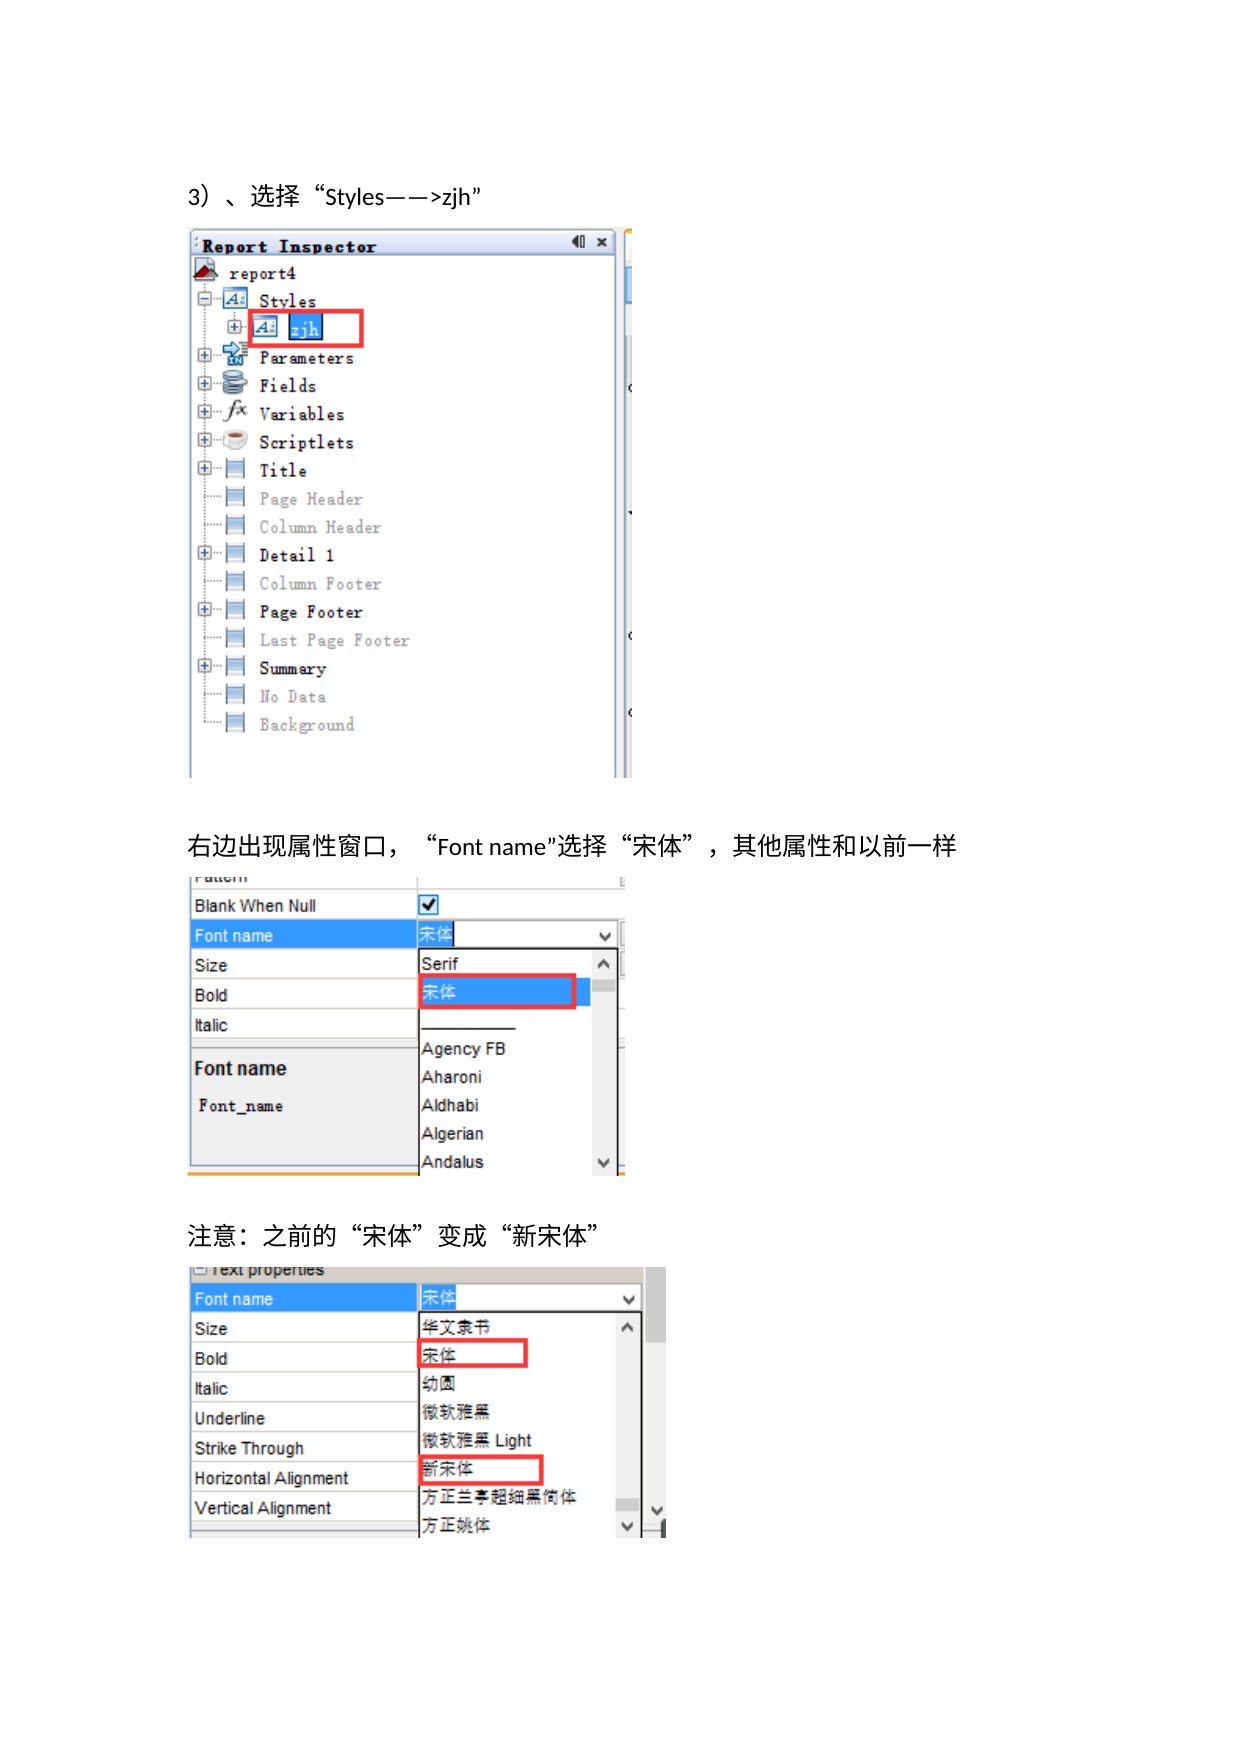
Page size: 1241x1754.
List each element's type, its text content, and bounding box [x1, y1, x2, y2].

text 右边出现属性窗口，“Font name”选择“宋体”，其他属性和以前一样 [187, 812, 1053, 877]
picture [187, 1267, 666, 1538]
text 3）、选择“Styles——>zjh” [187, 162, 1053, 227]
picture [187, 877, 625, 1176]
text 注意：之前的“宋体”变成“新宋体” [187, 1202, 1053, 1267]
picture [187, 227, 632, 778]
